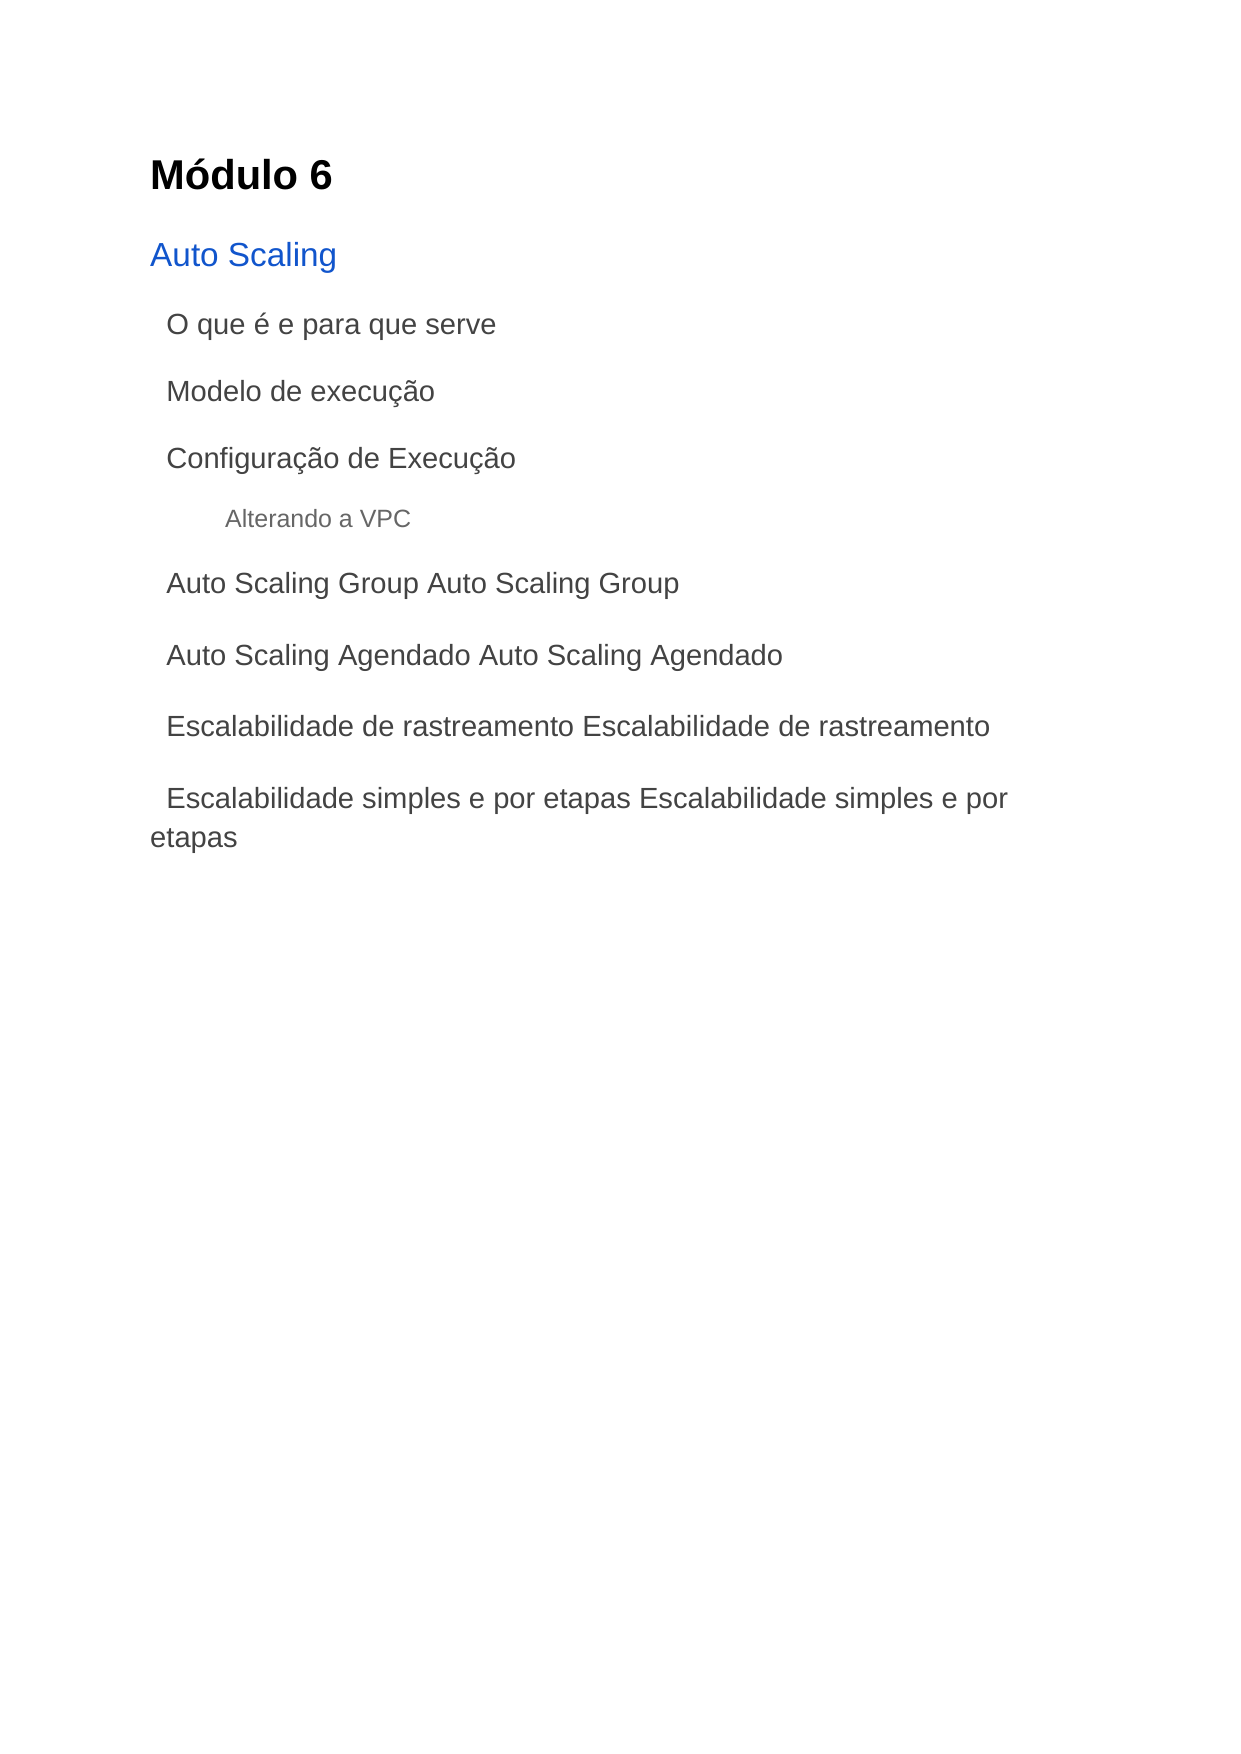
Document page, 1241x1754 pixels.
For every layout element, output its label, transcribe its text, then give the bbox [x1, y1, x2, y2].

subtitle Escalabilidade de rastreamento Escalabilidade de rastreamento [150, 709, 1090, 743]
subtitle Auto Scaling Agendado Auto Scaling Agendado [150, 638, 1090, 671]
subtitle Auto Scaling [150, 235, 1090, 274]
subtitle Escalabilidade simples e por etapas Escalabilidade simples e por etapas [150, 781, 1090, 853]
subtitle Modelo de execução [150, 374, 1090, 408]
subtitle Auto Scaling Group Auto Scaling Group [150, 566, 1090, 599]
subtitle Alterando a VPC [150, 504, 1090, 532]
subtitle Módulo 6 [150, 150, 1090, 198]
subtitle Configuração de Execução [150, 441, 1090, 474]
subtitle O que é e para que serve [150, 307, 1090, 341]
